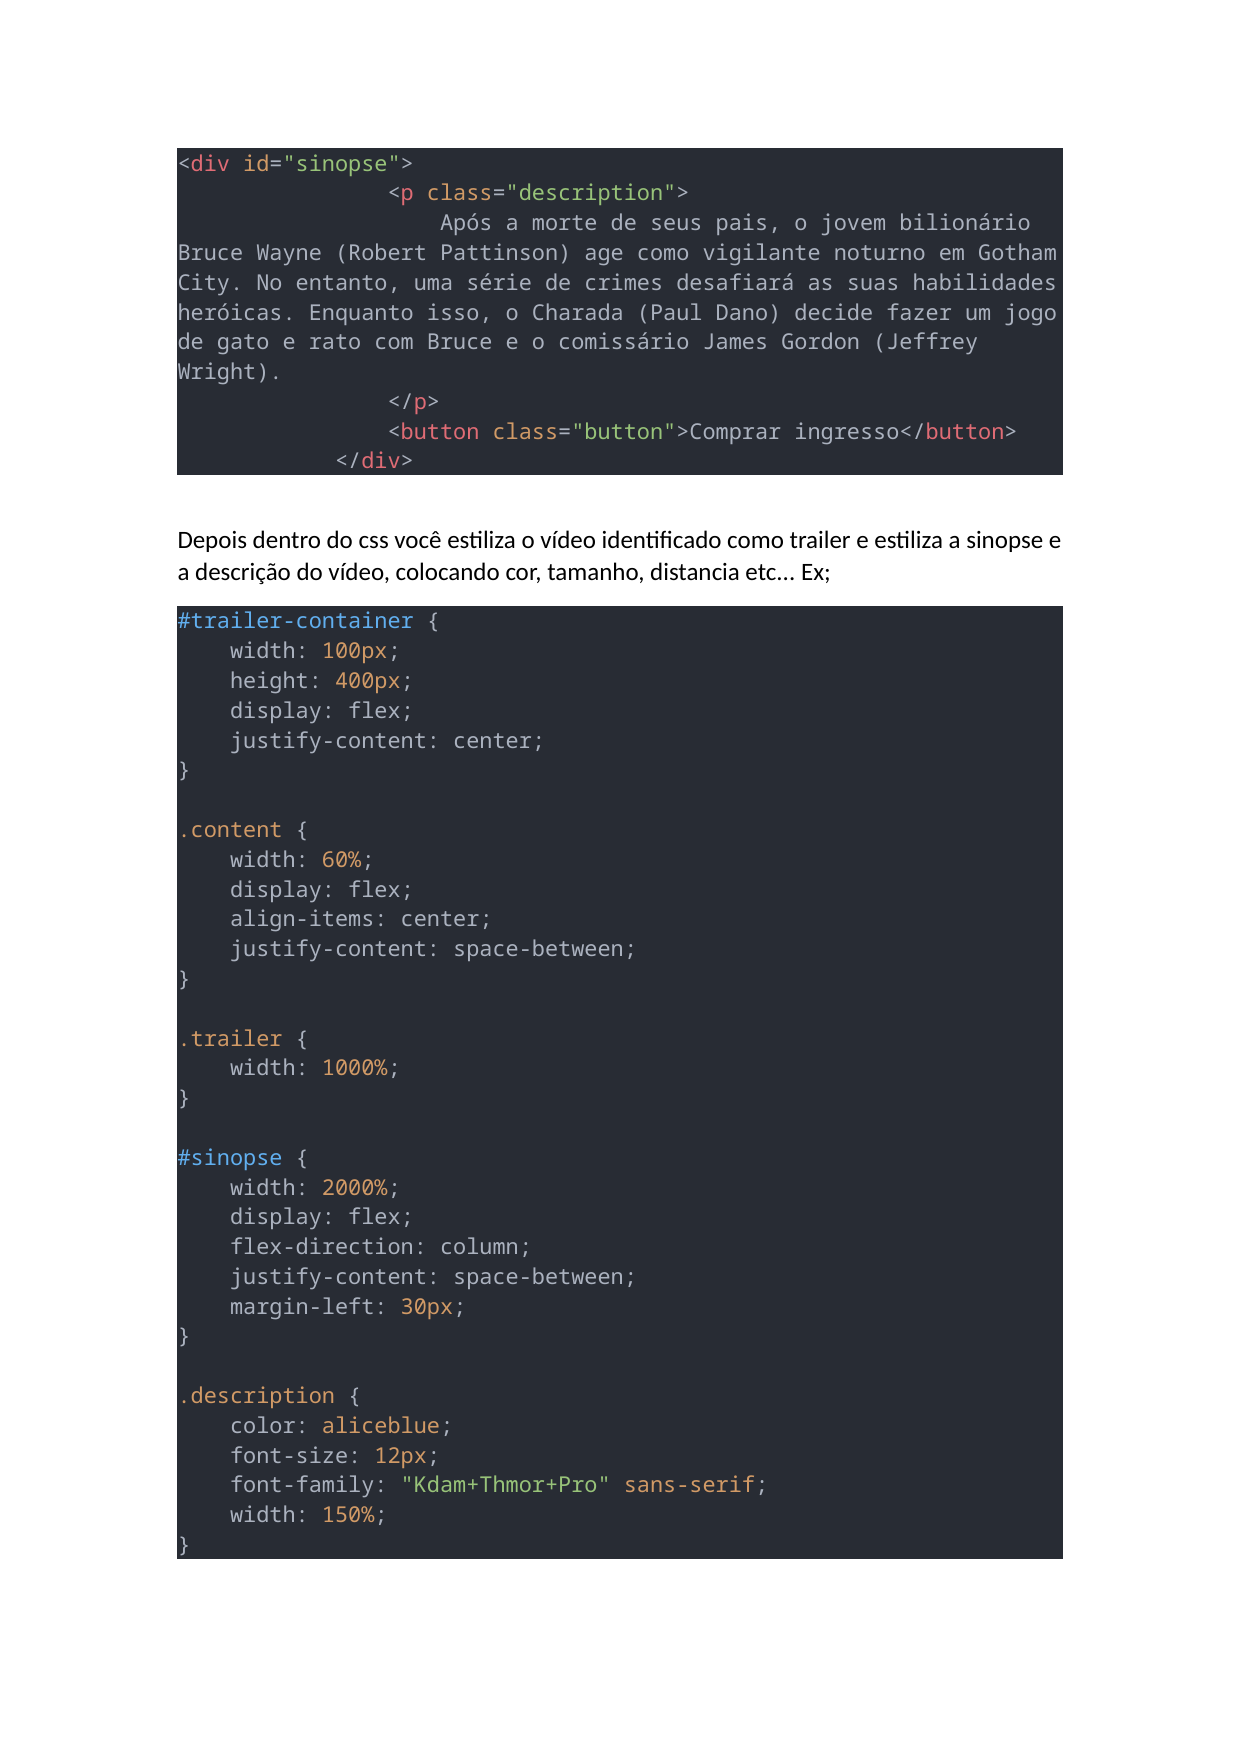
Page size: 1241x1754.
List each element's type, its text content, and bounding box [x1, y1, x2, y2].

text } [177, 963, 1063, 993]
text } [177, 1529, 1063, 1559]
text <button class="button">Comprar ingresso</button> [177, 416, 1063, 446]
text } [177, 754, 1063, 784]
text display: flex; [177, 695, 1063, 725]
text #sinopse { [177, 1142, 1063, 1172]
text .description { [177, 1380, 1063, 1410]
text height: 400px; [177, 665, 1063, 695]
text width: 60%; [177, 844, 1063, 874]
text font-family: "Kdam+Thmor+Pro" sans-serif; [177, 1469, 1063, 1499]
text width: 100px; [177, 635, 1063, 665]
text } [177, 1082, 1063, 1112]
text </div> [177, 446, 1063, 475]
text .content { [177, 814, 1063, 844]
text width: 2000%; [177, 1172, 1063, 1201]
text } [177, 1321, 1063, 1350]
text </p> [177, 386, 1063, 416]
text width: 150%; [177, 1499, 1063, 1529]
text display: flex; [177, 874, 1063, 903]
text display: flex; [177, 1201, 1063, 1231]
text #trailer-container { [177, 606, 1063, 635]
text flex-direction: column; [177, 1231, 1063, 1261]
text Após a morte de seus pais, o jovem bilionário Bruce Wayne (Robert Pattinson) age como vigilante noturno em Gotham City. No entanto, uma série de crimes desafiará as suas habilidades heróicas. Enquanto isso, o Charada (Paul Dano) decide fazer um jogo de gato e rato com Bruce e o comissário James Gordon (Jeffrey Wright). [177, 207, 1063, 386]
text color: aliceblue; [177, 1410, 1063, 1440]
text <div id="sinopse"> [177, 148, 1063, 177]
text .trailer { [177, 1023, 1063, 1052]
text <p class="description"> [177, 177, 1063, 207]
text align-items: center; [177, 903, 1063, 933]
text justify-content: space-between; [177, 1261, 1063, 1291]
text Depois dentro do css você estiliza o vídeo identificado como trailer e estiliza a sinopse e a descrição do vídeo, colocando cor, tamanho, distancia etc... Ex; [177, 524, 1063, 587]
text justify-content: space-between; [177, 933, 1063, 963]
text justify-content: center; [177, 725, 1063, 754]
text font-size: 12px; [177, 1440, 1063, 1469]
text margin-left: 30px; [177, 1291, 1063, 1321]
text width: 1000%; [177, 1052, 1063, 1082]
